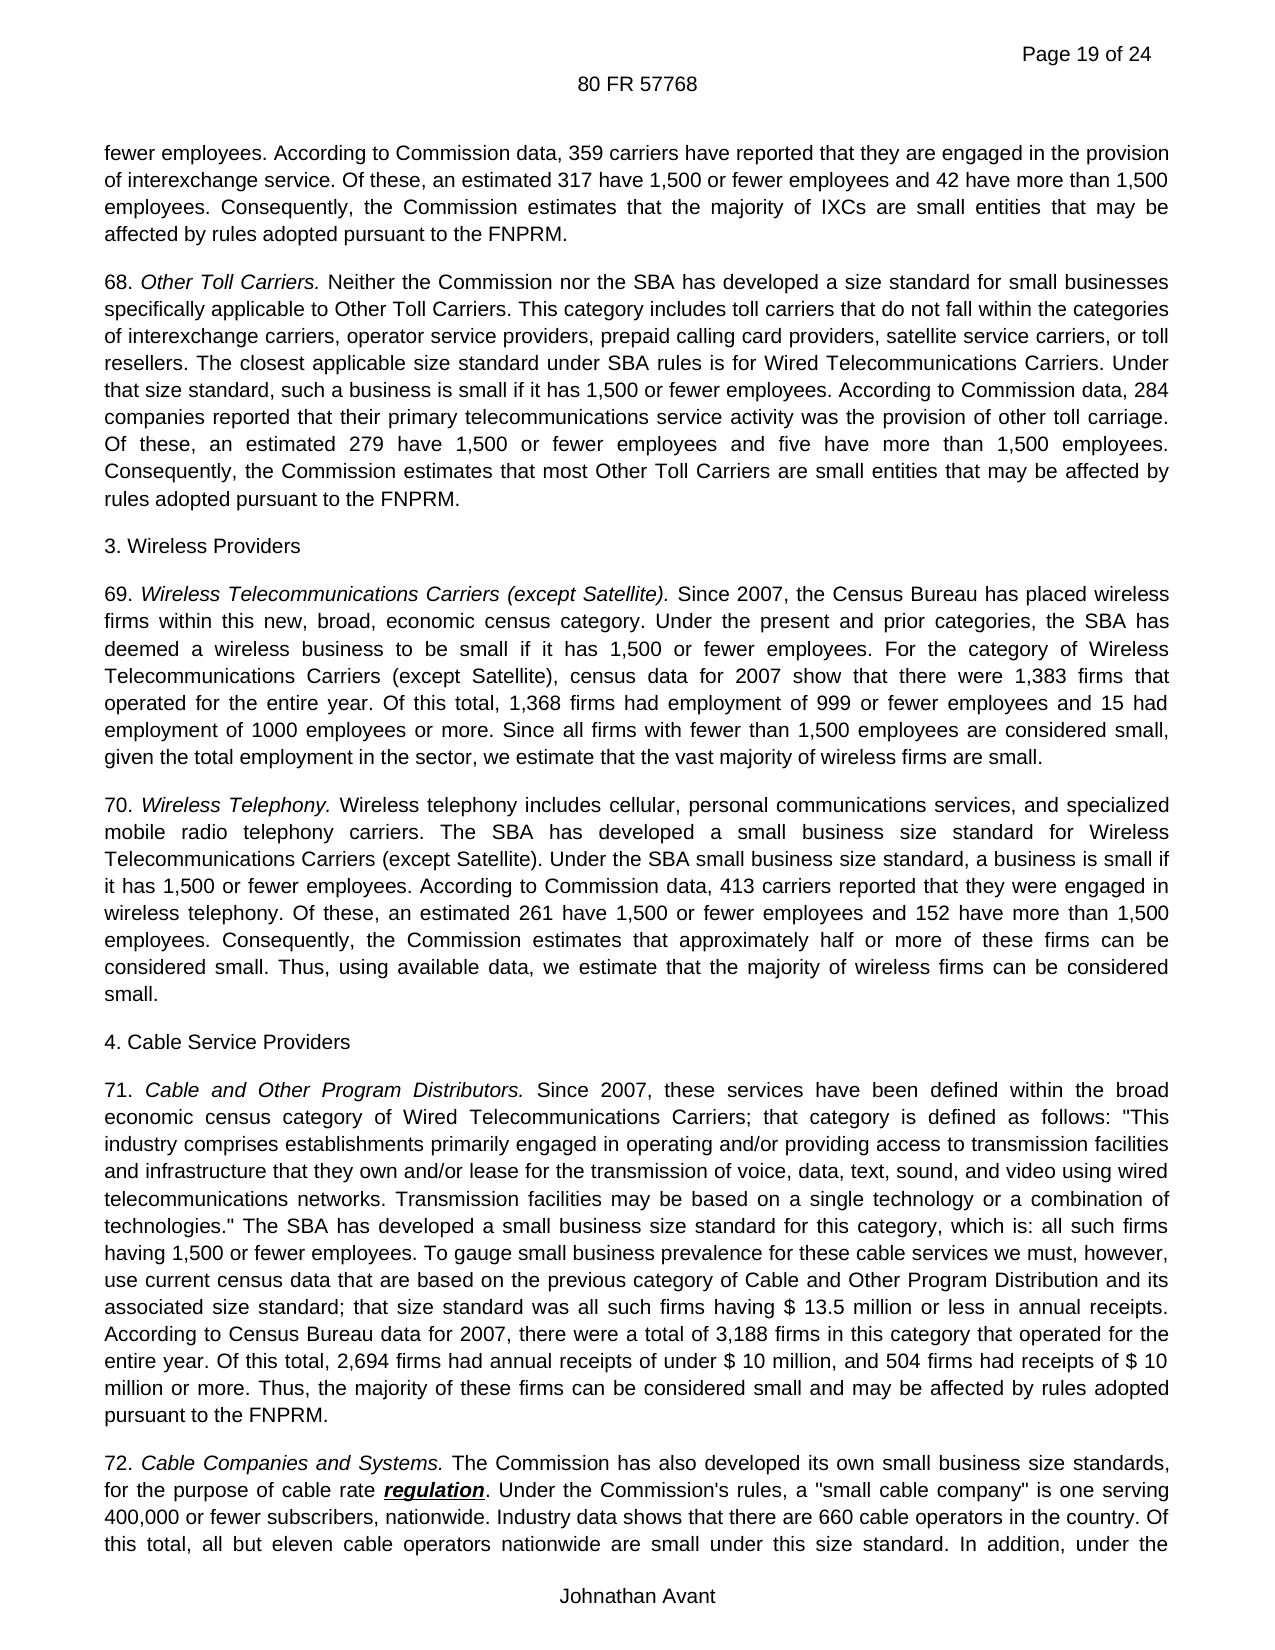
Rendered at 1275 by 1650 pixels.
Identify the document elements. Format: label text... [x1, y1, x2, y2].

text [104, 137, 1171, 246]
text 71. Cable and Other Program Distributors. Since 2007, these services have been defined within the broad economic census category of Wired Telecommunications Carriers; that category is defined as follows: "This industry comprises establishments primarily engaged in operating and/or providing access to transmission facilities and infrastructure that they own and/or lease for the transmission of voice, data, text, sound, and video using wired telecommunications networks. Transmission facilities may be based on a single technology or a combination of technologies." The SBA has developed a small business size standard for this category, which is: all such firms having 1,500 or fewer employees. To gauge small business prevalence for these cable services we must, however, use current census data that are based on the previous category of Cable and Other Program Distribution and its associated size standard; that size standard was all such firms having $ 13.5 million or less in annual receipts. According to Census Bureau data for 2007, there were a total of 3,188 firms in this category that operated for the entire year. Of this total, 2,694 firms had annual receipts of under $ 10 million, and 504 firms had receipts of $ 10 million or more. Thus, the majority of these firms can be considered small and may be affected by rules adopted pursuant to the FNPRM. [104, 1075, 1171, 1427]
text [104, 1448, 1171, 1556]
text 69. Wireless Telecommunications Carriers (except Satellite). Since 2007, the Census Bureau has placed wireless firms within this new, broad, economic census category. Under the present and prior categories, the SBA has deemed a wireless business to be small if it has 1,500 or fewer employees. For the category of Wireless Telecommunications Carriers (except Satellite), census data for 2007 show that there were 1,383 firms that operated for the entire year. Of this total, 1,368 firms had employment of 999 or fewer employees and 15 had employment of 1000 employees or more. Since all firms with fewer than 1,500 employees are considered small, given the total employment in the sector, we estimate that the vast majority of wireless firms are small. [104, 579, 1171, 769]
text 4. Cable Service Providers [104, 1027, 1171, 1054]
text 70. Wireless Telephony. Wireless telephony includes cellular, personal communications services, and specialized mobile radio telephony carriers. The SBA has developed a small business size standard for Wireless Telecommunications Carriers (except Satellite). Under the SBA small business size standard, a business is small if it has 1,500 or fewer employees. According to Commission data, 413 carriers reported that they were engaged in wireless telephony. Of these, an estimated 261 have 1,500 or fewer employees and 152 have more than 1,500 employees. Consequently, the Commission estimates that approximately half or more of these firms can be considered small. Thus, using available data, we estimate that the majority of wireless firms can be considered small. [104, 789, 1171, 1006]
text 3. Wireless Providers [104, 531, 1171, 558]
text 68. Other Toll Carriers. Neither the Commission nor the SBA has developed a size standard for small businesses specifically applicable to Other Toll Carriers. This category includes toll carriers that do not fall within the categories of interexchange carriers, operator service providers, prepaid calling card providers, satellite service carriers, or toll resellers. The closest applicable size standard under SBA rules is for Wired Telecommunications Carriers. Under that size standard, such a business is small if it has 1,500 or fewer employees. According to Commission data, 284 companies reported that their primary telecommunications service activity was the provision of other toll carriage. Of these, an estimated 279 have 1,500 or fewer employees and five have more than 1,500 employees. Consequently, the Commission estimates that most Other Toll Carriers are small entities that may be affected by rules adopted pursuant to the FNPRM. [104, 267, 1171, 510]
